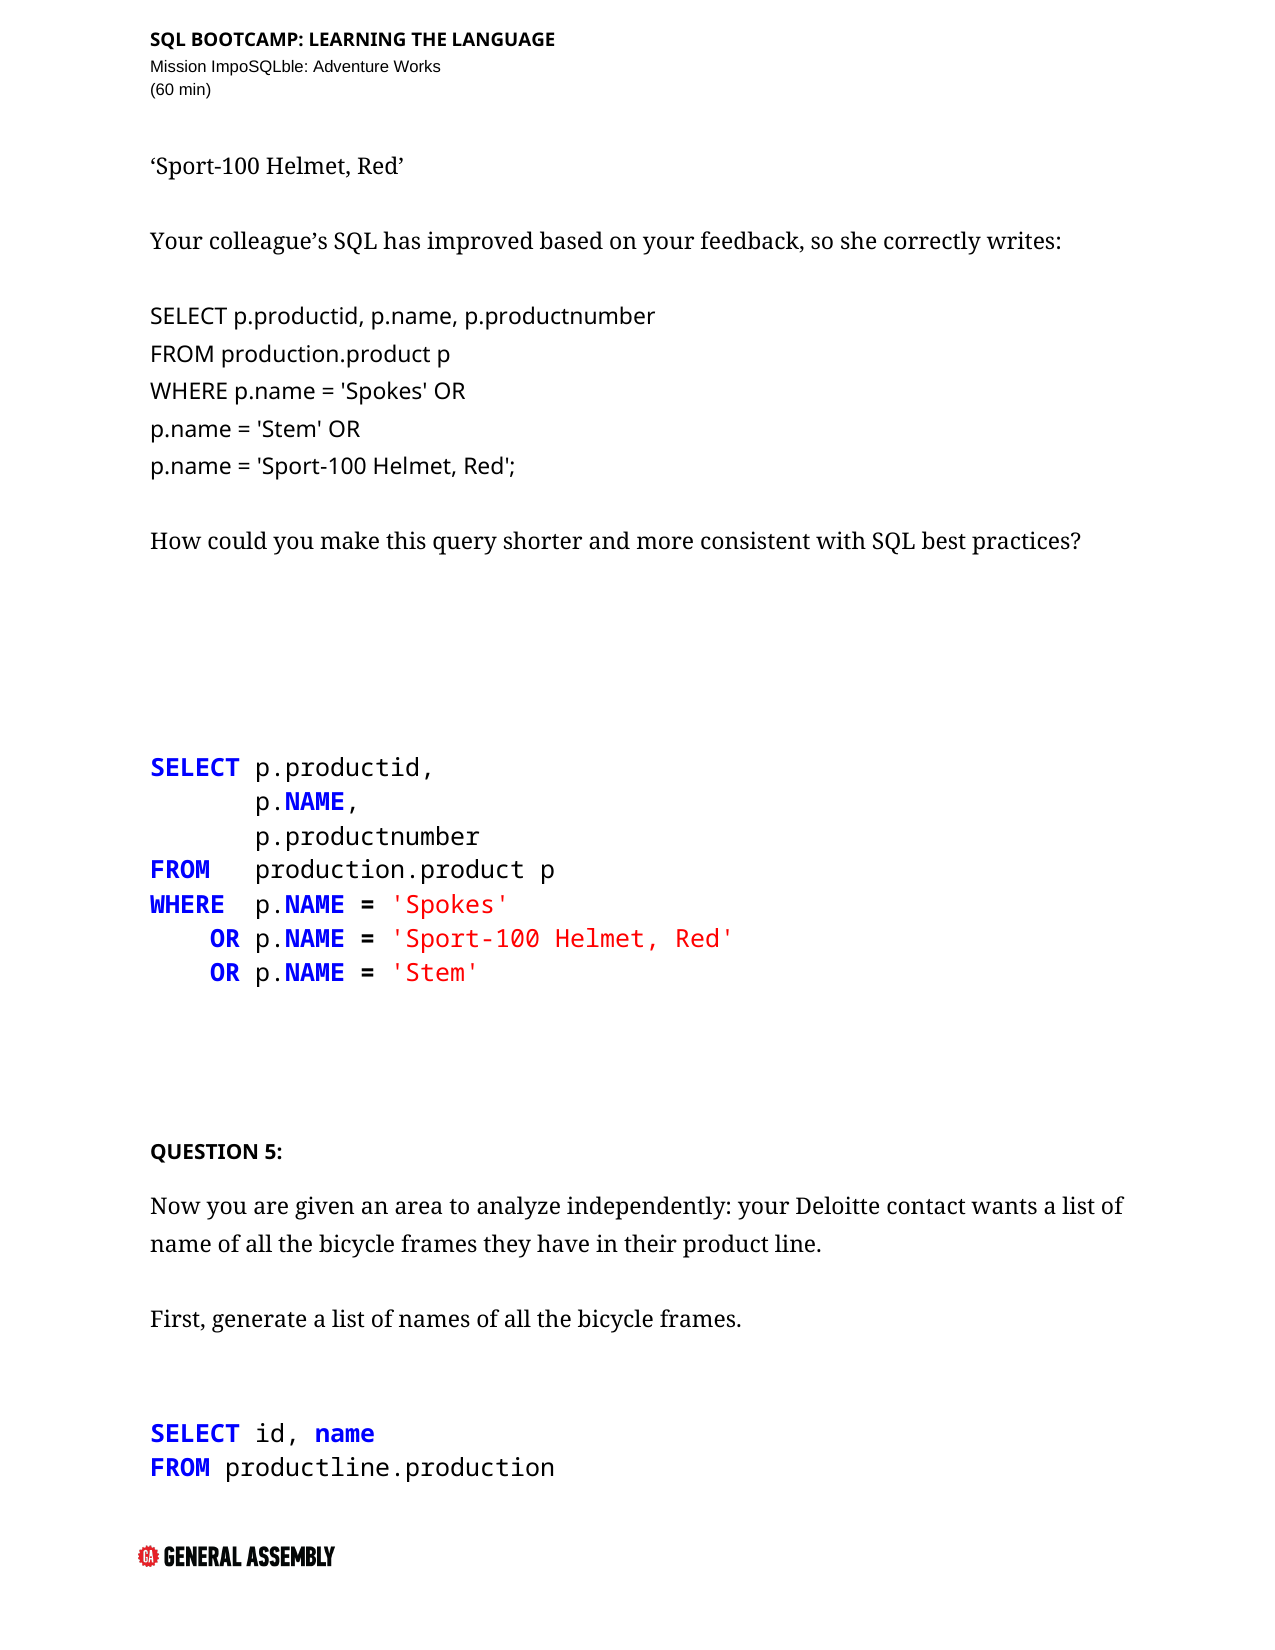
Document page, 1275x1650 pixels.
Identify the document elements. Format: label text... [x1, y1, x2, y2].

text QUESTION 5: [150, 1137, 1125, 1165]
text First, generate a list of names of all the bicycle frames. [150, 1303, 1125, 1334]
text OR p.NAME = 'Stem' [150, 954, 1125, 988]
text How could you make this query shorter and more consistent with SQL best practices? [150, 525, 1125, 556]
text FROM production.product p [150, 337, 1125, 369]
text p.NAME, [150, 784, 1125, 818]
text Now you are given an area to analyze independently: your Deloitte contact wants a list of name of all the bicycle frames they have in their product line. [150, 1190, 1125, 1259]
text OR p.NAME = 'Sport-100 Helmet, Red' [150, 920, 1125, 954]
text WHERE p.name = 'Spokes' OR [150, 375, 1125, 406]
text Your colleague’s SQL has improved based on your feedback, so she correctly writes: [150, 225, 1125, 256]
text SELECT id, name [150, 1415, 1125, 1449]
text p.productnumber [150, 818, 1125, 852]
text SELECT p.productid, p.name, p.productnumber [150, 300, 1125, 331]
text p.name = 'Sport-100 Helmet, Red'; [150, 450, 1125, 481]
text FROM productline.production [150, 1449, 1125, 1483]
text WHERE p.NAME = 'Spokes' [150, 886, 1125, 920]
text FROM production.product p [150, 852, 1125, 886]
picture [131, 1536, 343, 1575]
text p.name = 'Stem' OR [150, 412, 1125, 444]
text SELECT p.productid, [150, 750, 1125, 784]
text ‘Sport-100 Helmet, Red’ [150, 150, 1125, 181]
